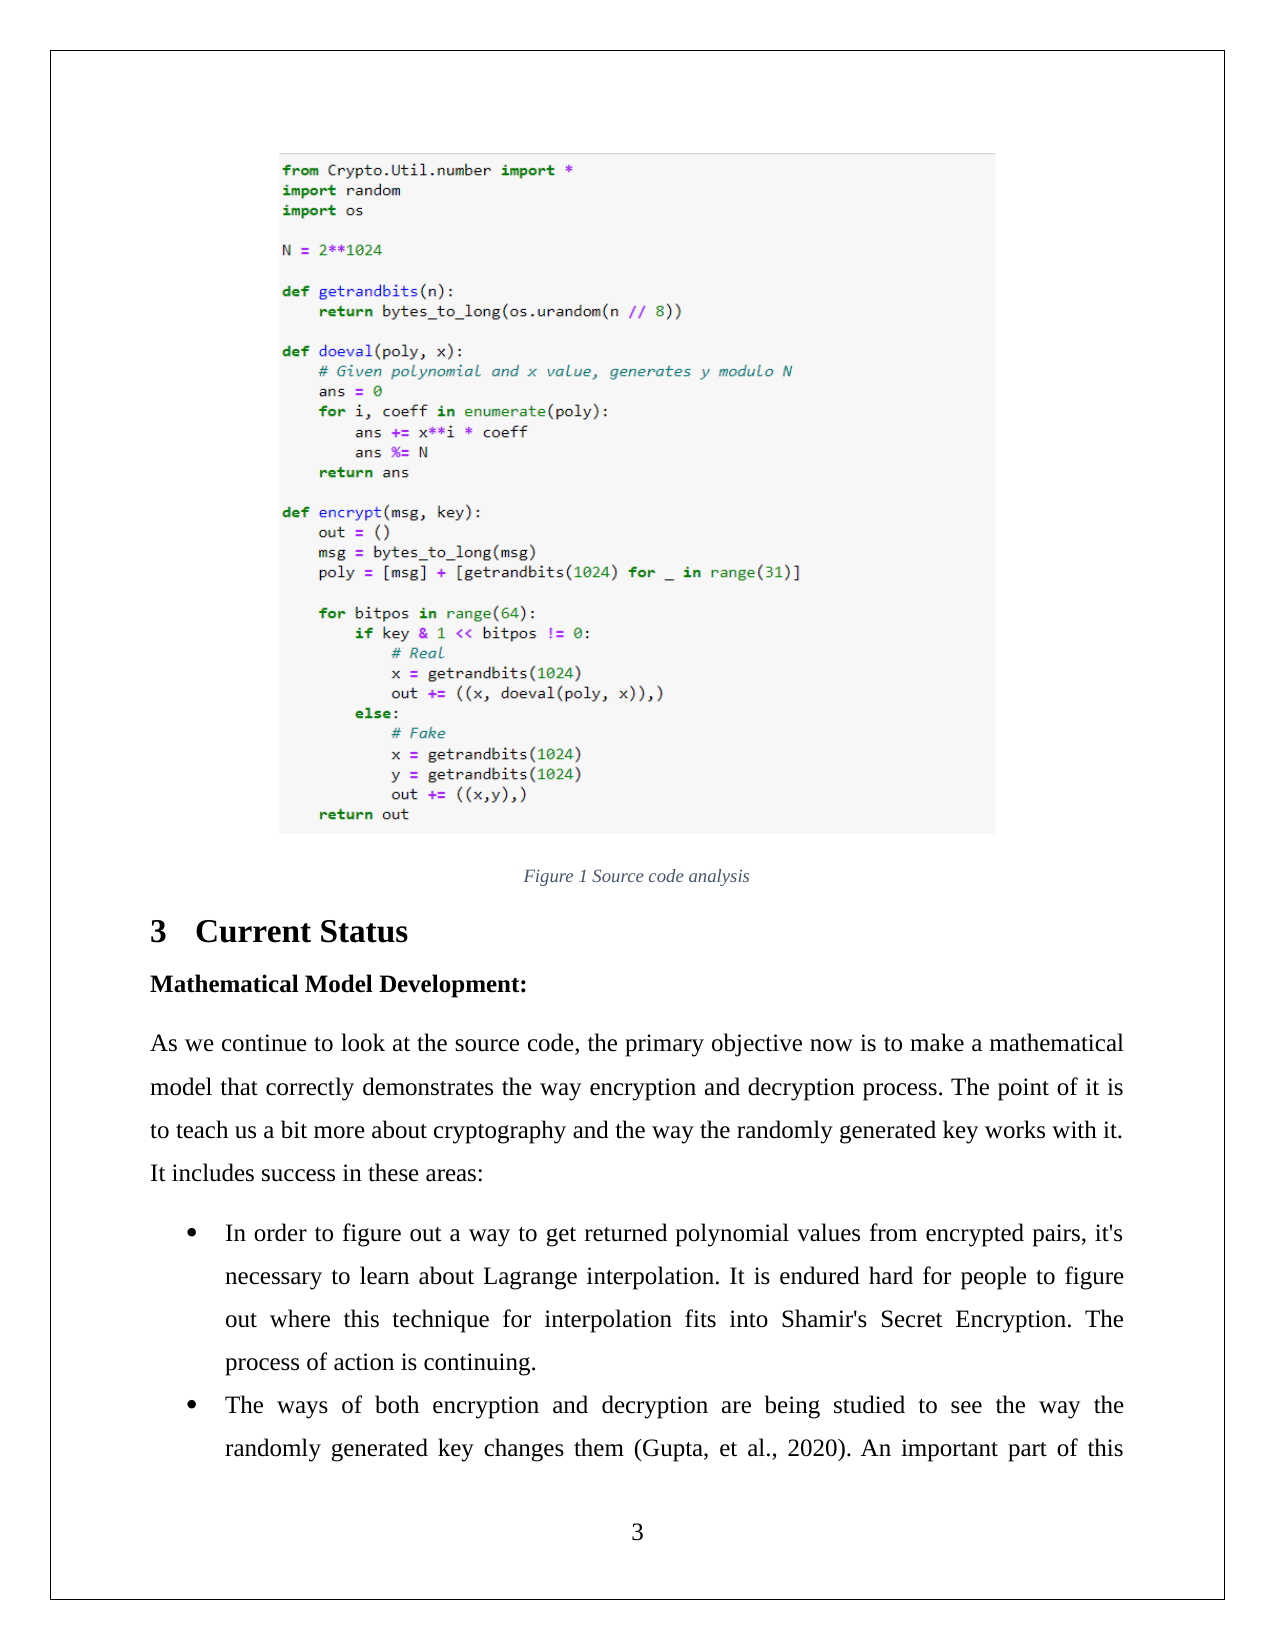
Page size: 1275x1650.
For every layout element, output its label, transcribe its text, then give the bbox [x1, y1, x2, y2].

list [187, 1390, 1125, 1462]
subtitle Current Status [150, 911, 1125, 949]
picture [279, 150, 996, 834]
list In order to figure out a way to get returned polynomial values from encrypted pairs, it's necessary to learn about Lagrange interpolation. It is endured hard for people to figure out where this technique for interpolation fits into Shamir's Secret Encryption. The process of action is continuing. [187, 1218, 1125, 1376]
text Mathematical Model Development: [150, 969, 1125, 997]
text As we continue to look at the source code, the primary objective now is to make a mathematical model that correctly demonstrates the way encryption and decryption process. The point of it is to teach us a bit more about cryptography and the way the randomly generated key works with it. It includes success in these areas: [150, 1028, 1125, 1187]
text Figure 1 Source code analysis [150, 865, 1125, 886]
